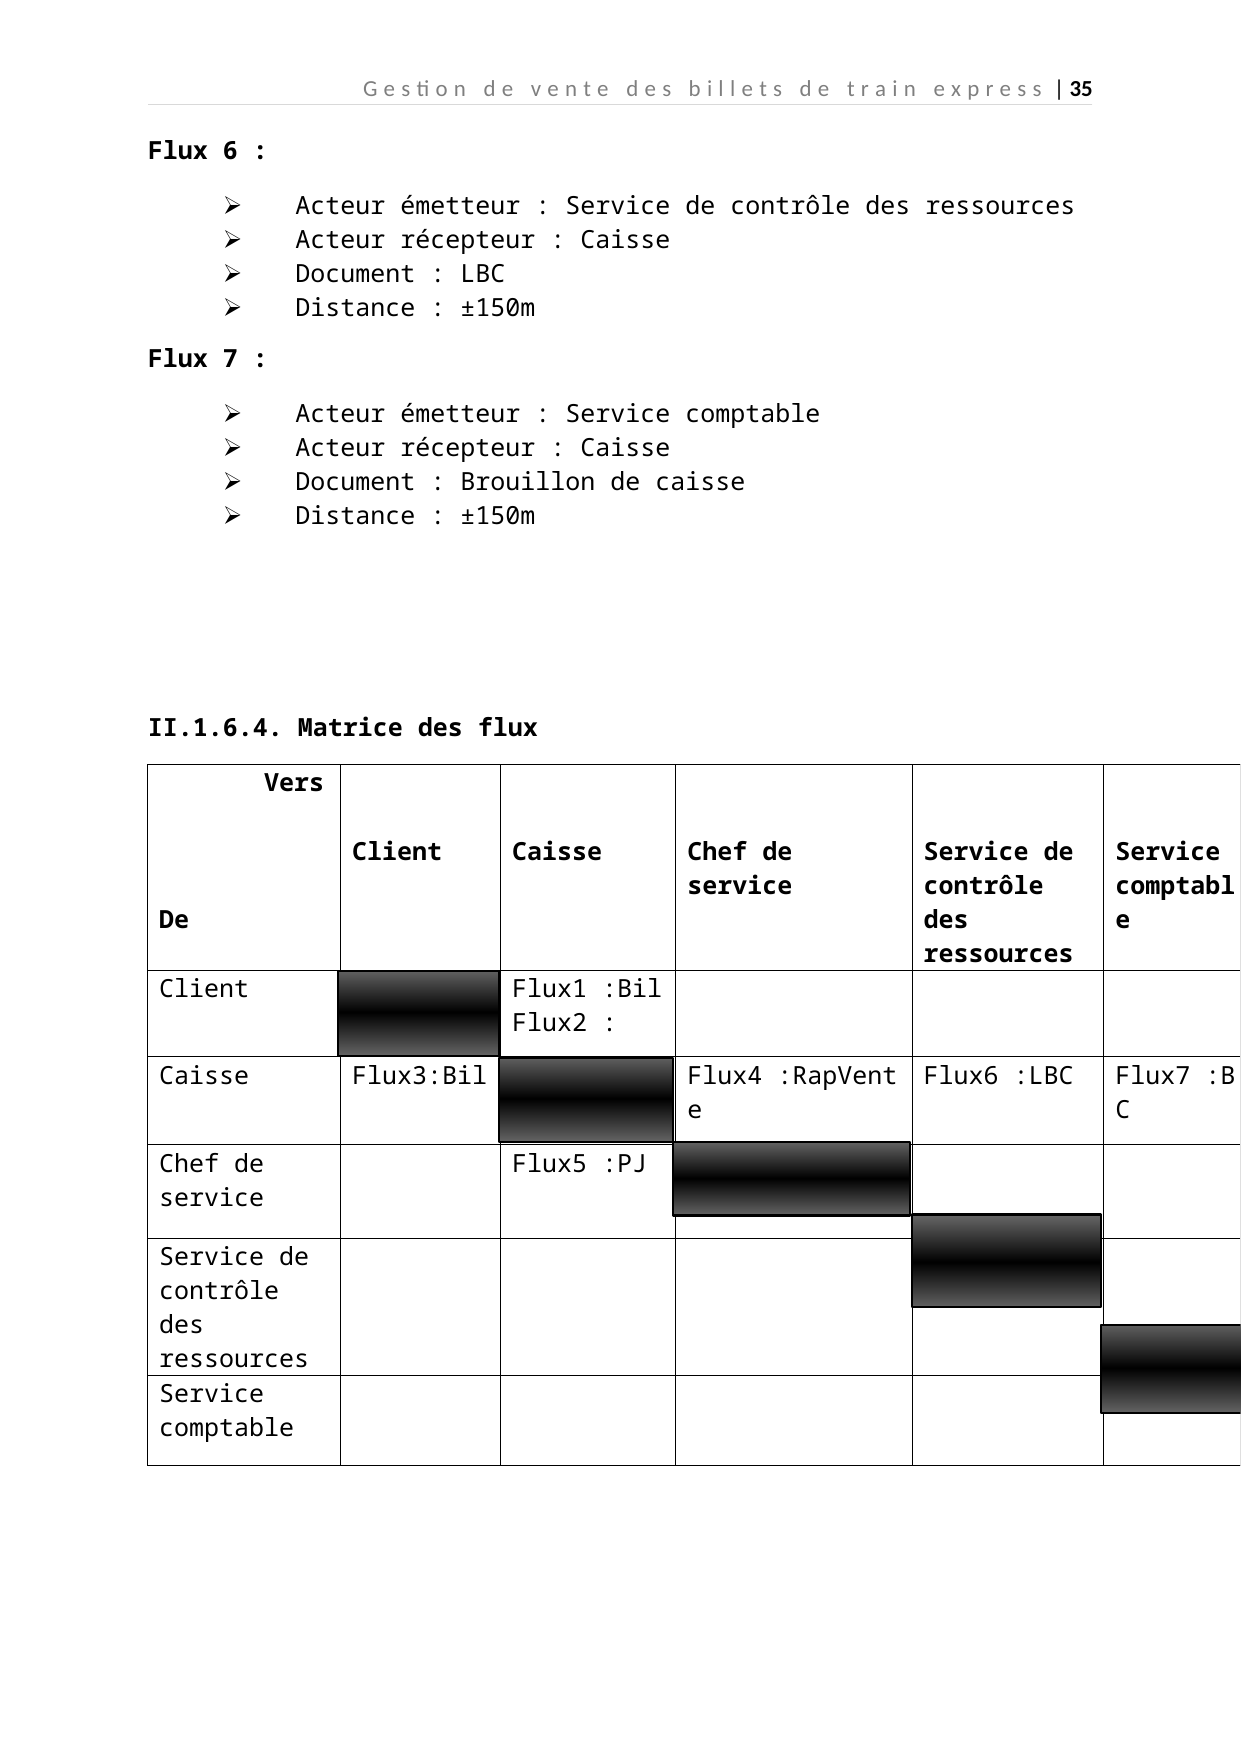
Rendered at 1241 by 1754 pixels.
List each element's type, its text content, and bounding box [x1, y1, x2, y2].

table_cell [1104, 1239, 1240, 1324]
table_cell Flux5 :PJ [501, 1145, 675, 1237]
table_cell [676, 971, 912, 1056]
table_header Service de contrôle des ressources [913, 765, 1103, 969]
list Acteur récepteur : Caisse [223, 222, 1092, 256]
table_cell [501, 1239, 675, 1375]
table_header Client [341, 765, 500, 969]
table_cell [913, 1376, 1103, 1465]
table_cell [501, 1376, 675, 1465]
table_header Service comptable [1104, 765, 1240, 969]
list Distance : ±150m [223, 498, 1092, 532]
table_cell Chef de service [148, 1145, 340, 1237]
table_cell [1104, 971, 1240, 1056]
table_cell Caisse [148, 1057, 340, 1144]
table_cell [341, 1376, 500, 1465]
table_cell Service comptable [148, 1376, 340, 1465]
list Acteur récepteur : Caisse [223, 430, 1092, 464]
table_cell Flux6 :LBC [913, 1057, 1103, 1144]
table_cell [913, 971, 1103, 1056]
table_header Vers De [148, 765, 340, 969]
table_header Chef de service [676, 765, 912, 969]
list Document : Brouillon de caisse [223, 464, 1092, 498]
table_cell [676, 1239, 912, 1375]
table_cell Service de contrôle des ressources [148, 1239, 340, 1375]
table_header Caisse [501, 765, 675, 969]
list Acteur émetteur : Service de contrôle des ressources [223, 188, 1092, 222]
table_cell [341, 1239, 500, 1375]
table_cell [913, 1145, 1103, 1237]
table_cell [913, 1239, 1103, 1375]
table_cell [676, 1217, 911, 1237]
list Distance : ±150m [223, 290, 1092, 324]
list Document : LBC [223, 256, 1092, 290]
table_cell [1104, 1414, 1240, 1465]
table_cell [676, 1376, 912, 1465]
text Flux 7 : [148, 341, 1092, 375]
list Acteur émetteur : Service comptable [223, 396, 1092, 430]
table_cell [341, 1145, 500, 1237]
table_cell Flux7 :BC [1104, 1057, 1240, 1144]
table_cell [1104, 1145, 1240, 1237]
table_cell Flux3:Bil [341, 1057, 500, 1144]
text Flux 6 : [148, 133, 1092, 167]
table_cell Client [148, 971, 337, 1056]
table_cell Flux1 :Bil Flux2 : [501, 971, 675, 1056]
table_cell Flux4 :RapVente [676, 1057, 912, 1144]
text II.1.6.4. Matrice des flux [148, 709, 1092, 743]
